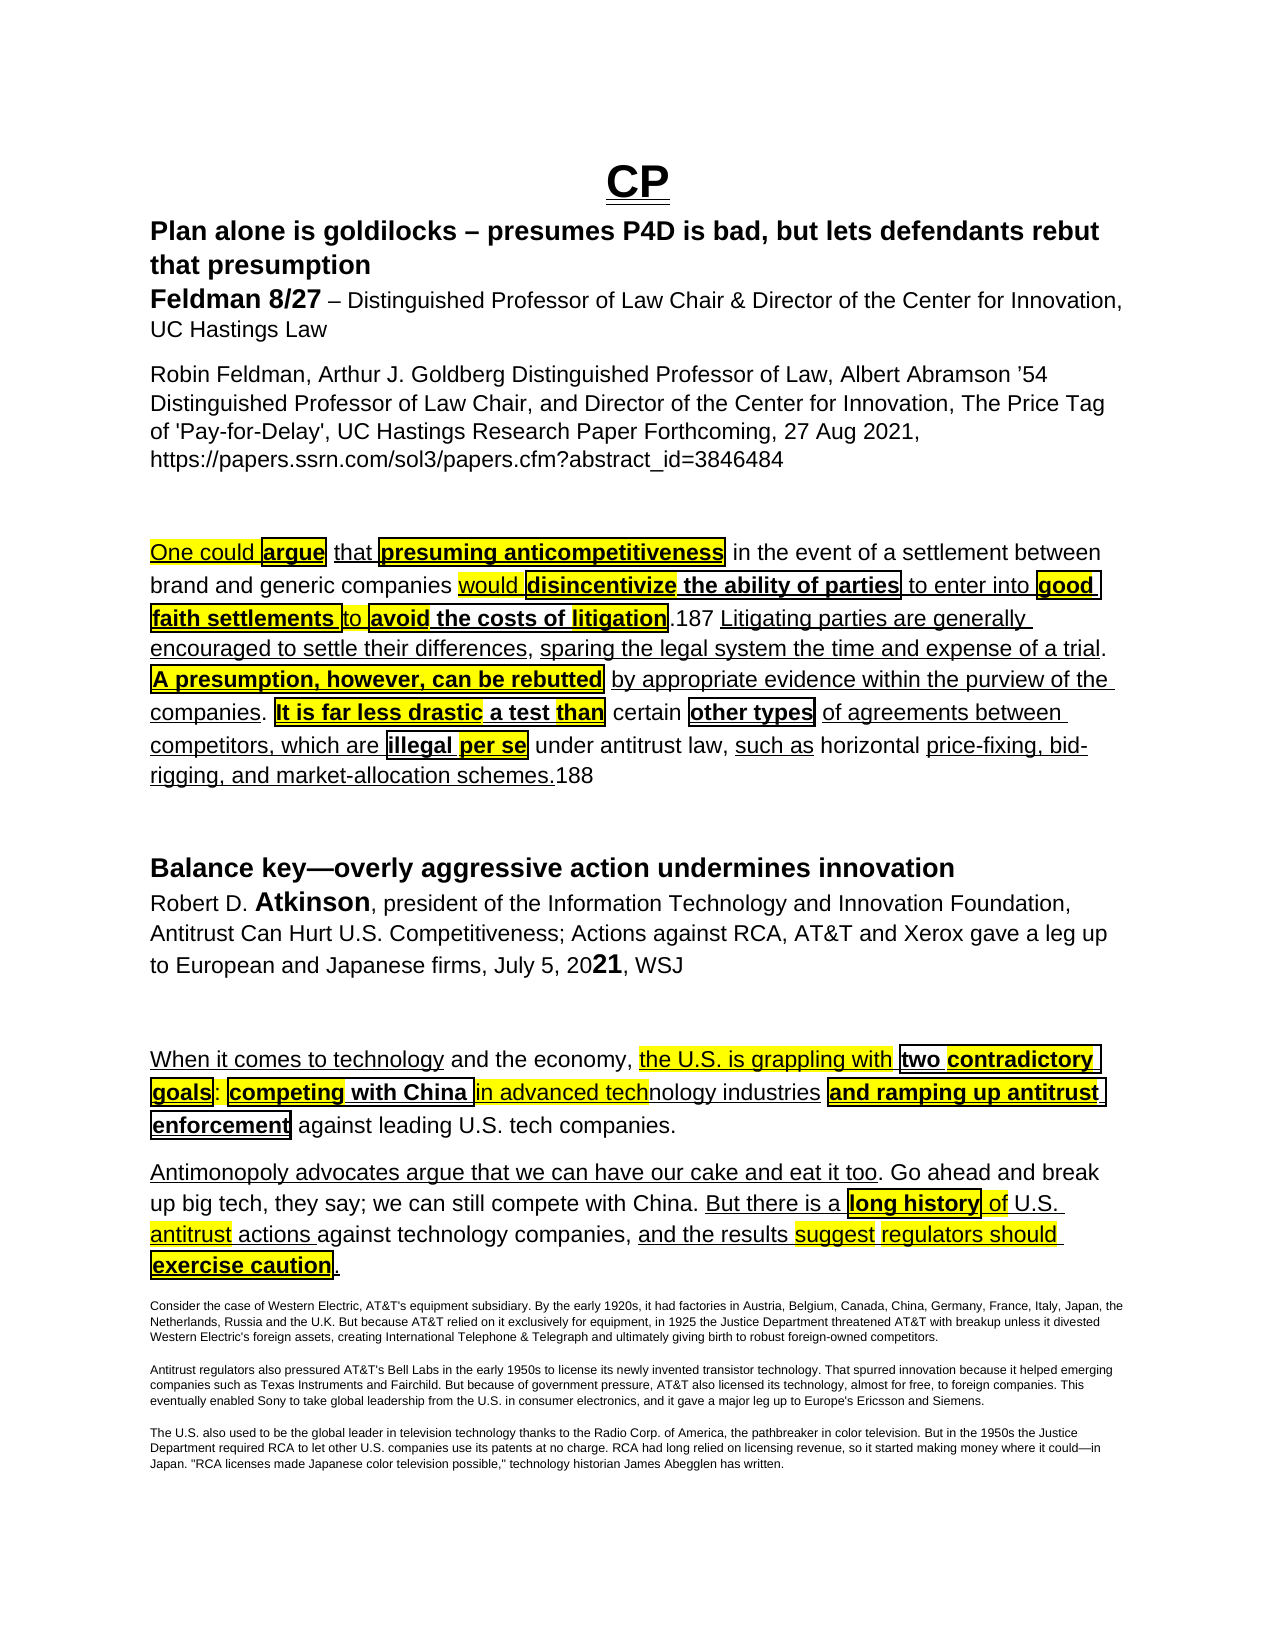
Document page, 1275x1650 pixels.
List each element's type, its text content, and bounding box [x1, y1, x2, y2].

text Robin Feldman, Arthur J. Goldberg Distinguished Professor of Law, Albert Abramson ’54 Distinguished Professor of Law Chair, and Director of the Center for Innovation, The Price Tag of 'Pay-for-Delay', UC Hastings Research Paper Forthcoming, 27 Aug 2021, https://papers.ssrn.com/sol3/papers.cfm?abstract_id=3846484 [150, 361, 1125, 473]
text Feldman 8/27 – Distinguished Professor of Law Chair & Director of the Center for Innovation, UC Hastings Law [150, 283, 1125, 342]
text Antimonopoly advocates argue that we can have our cake and eat it too. Go ahead and break up big tech, they say; we can still compete with China. But there is a long history of U.S. antitrust actions against technology companies, and the results suggest regulators should exercise caution. [150, 1159, 1125, 1280]
text Consider the case of Western Electric, AT&T's equipment subsidiary. By the early 1920s, it had factories in Austria, Belgium, Canada, China, Germany, France, Italy, Japan, the Netherlands, Russia and the U.K. But because AT&T relied on it exclusively for equipment, in 1925 the Justice Department threatened AT&T with breakup unless it divested Western Electric's foreign assets, creating International Telephone & Telegraph and ultimately giving birth to robust foreign-owned competitors. [150, 1299, 1125, 1344]
text The U.S. also used to be the global leader in television technology thanks to the Radio Corp. of America, the pathbreaker in color television. But in the 1950s the Justice Department required RCA to let other U.S. companies use its patents at no charge. RCA had long relied on licensing revenue, so it started making money where it could—in Japan. "RCA licenses made Japanese color television possible," technology historian James Abegglen has written. [150, 1426, 1125, 1471]
subtitle Plan alone is goldilocks – presumes P4D is bad, but lets defendants rebut that presumption [150, 215, 1125, 280]
text One could argue that presuming anticompetitiveness in the event of a settlement between brand and generic companies would disincentivize the ability of parties to enter into good faith settlements to avoid the costs of litigation.187 Litigating parties are generally encouraged to settle their differences, sparing the legal system the time and expense of a trial. A presumption, however, can be rebutted by appropriate evidence within the purview of the companies. It is far less drastic a test than certain other types of agreements between competitors, which are illegal per se under antitrust law, such as horizontal price-fixing, bid-rigging, and market-allocation schemes.188 [150, 537, 1125, 789]
text Robert D. Atkinson, president of the Information Technology and Innovation Foundation, Antitrust Can Hurt U.S. Competitiveness; Actions against RCA, AT&T and Xerox gave a leg up to European and Japanese firms, July 5, 2021, WSJ [150, 886, 1125, 980]
text Antitrust regulators also pressured AT&T's Bell Labs in the early 1950s to license its newly invented transistor technology. That spurred innovation because it helped emerging companies such as Texas Instruments and Fairchild. But because of government pressure, AT&T also licensed its technology, almost for free, to foreign companies. This eventually enabled Sony to take global leadership from the U.S. in consumer electronics, and it gave a major leg up to Europe's Ericsson and Siemens. [150, 1362, 1125, 1408]
text When it comes to technology and the economy, the U.S. is grappling with two contradictory goals: competing with China in advanced technology industries and ramping up antitrust enforcement against leading U.S. tech companies. [150, 1044, 1125, 1140]
subtitle Balance key—overly aggressive action undermines innovation [150, 852, 1125, 884]
subtitle CP [150, 154, 1125, 207]
